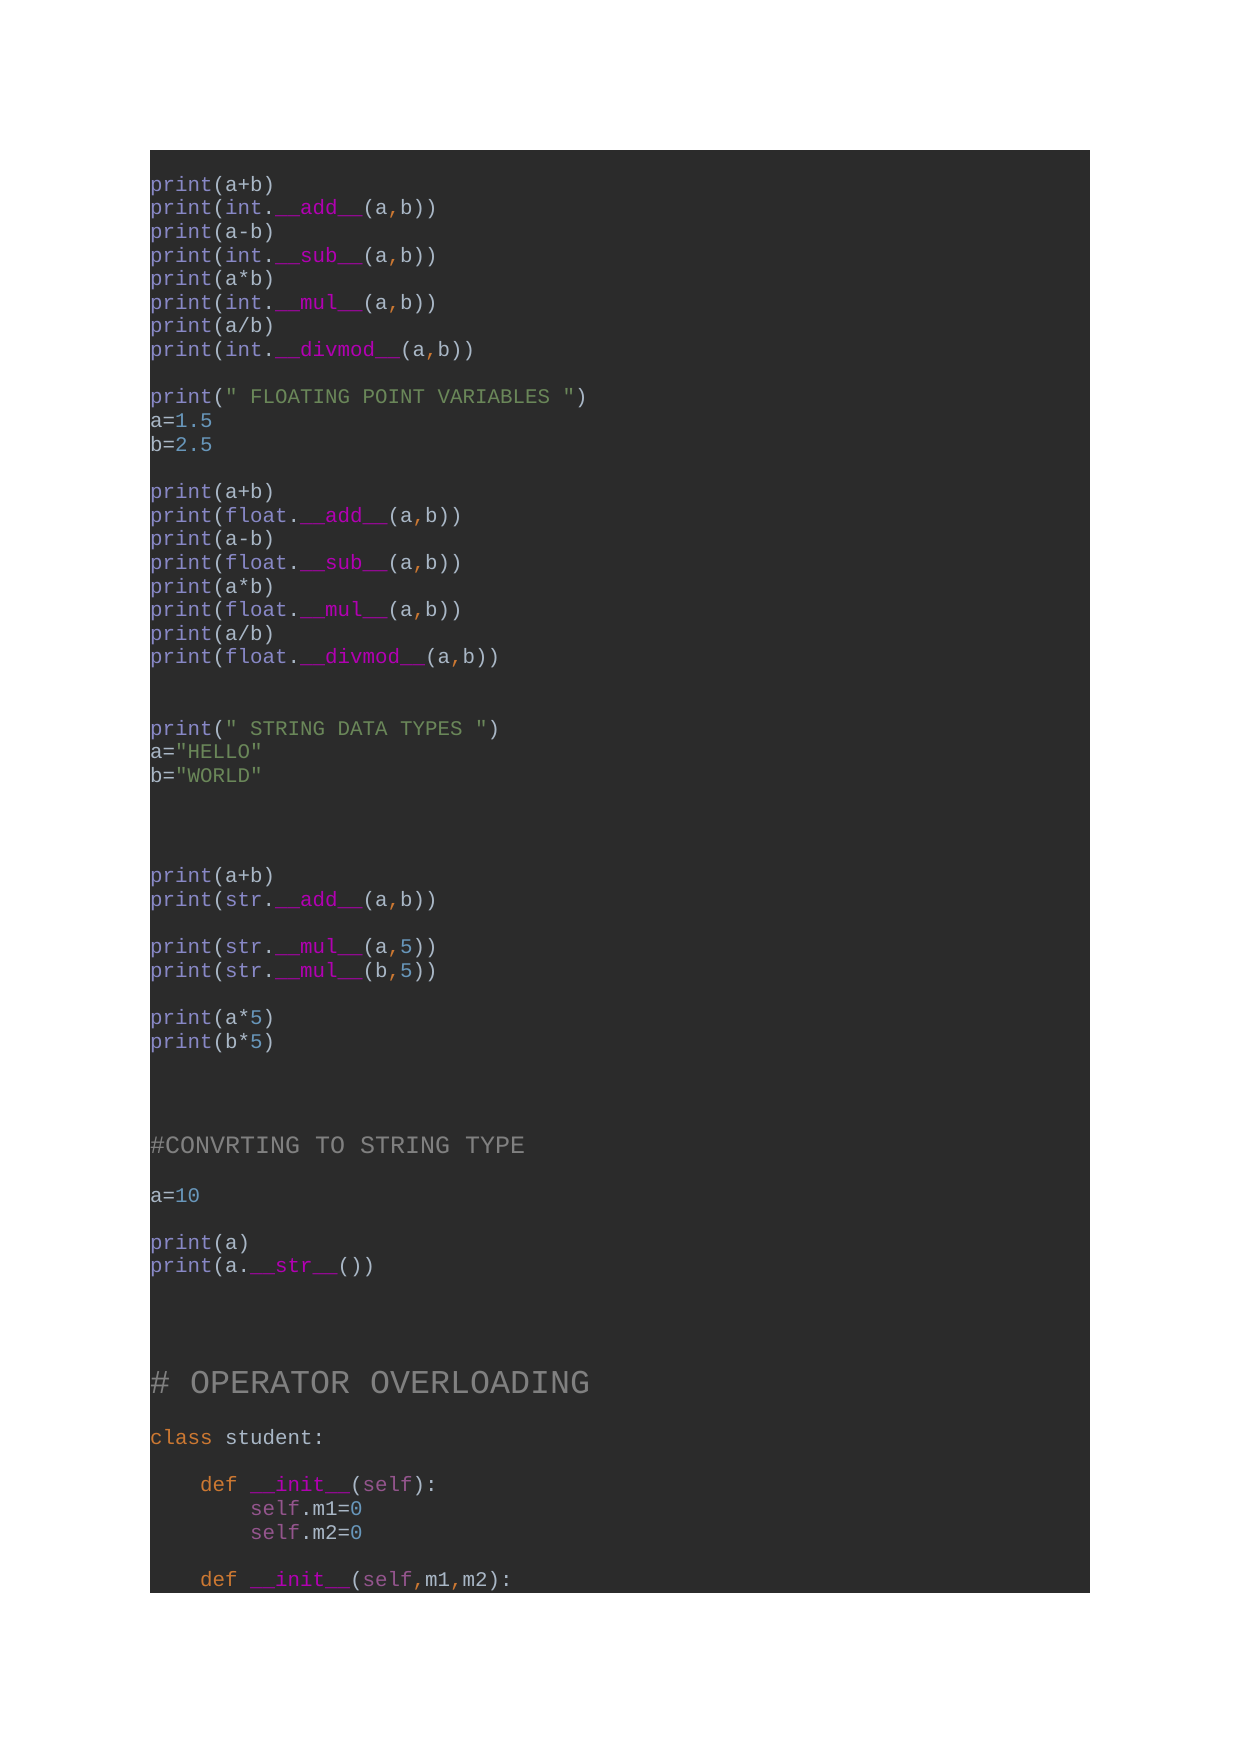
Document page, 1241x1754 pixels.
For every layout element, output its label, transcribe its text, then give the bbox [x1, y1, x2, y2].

text #CONVRTING TO STRING TYPE [150, 1133, 1090, 1161]
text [150, 150, 1090, 816]
text print(a+b) print(str.__add__(a,b)) print(str.__mul__(a,5)) print(str.__mul__(b,5)) print(a*5) print(b*5) [150, 841, 1090, 1054]
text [150, 1366, 1090, 1593]
text a=10 print(a) print(a.__str__()) [150, 1161, 1090, 1279]
